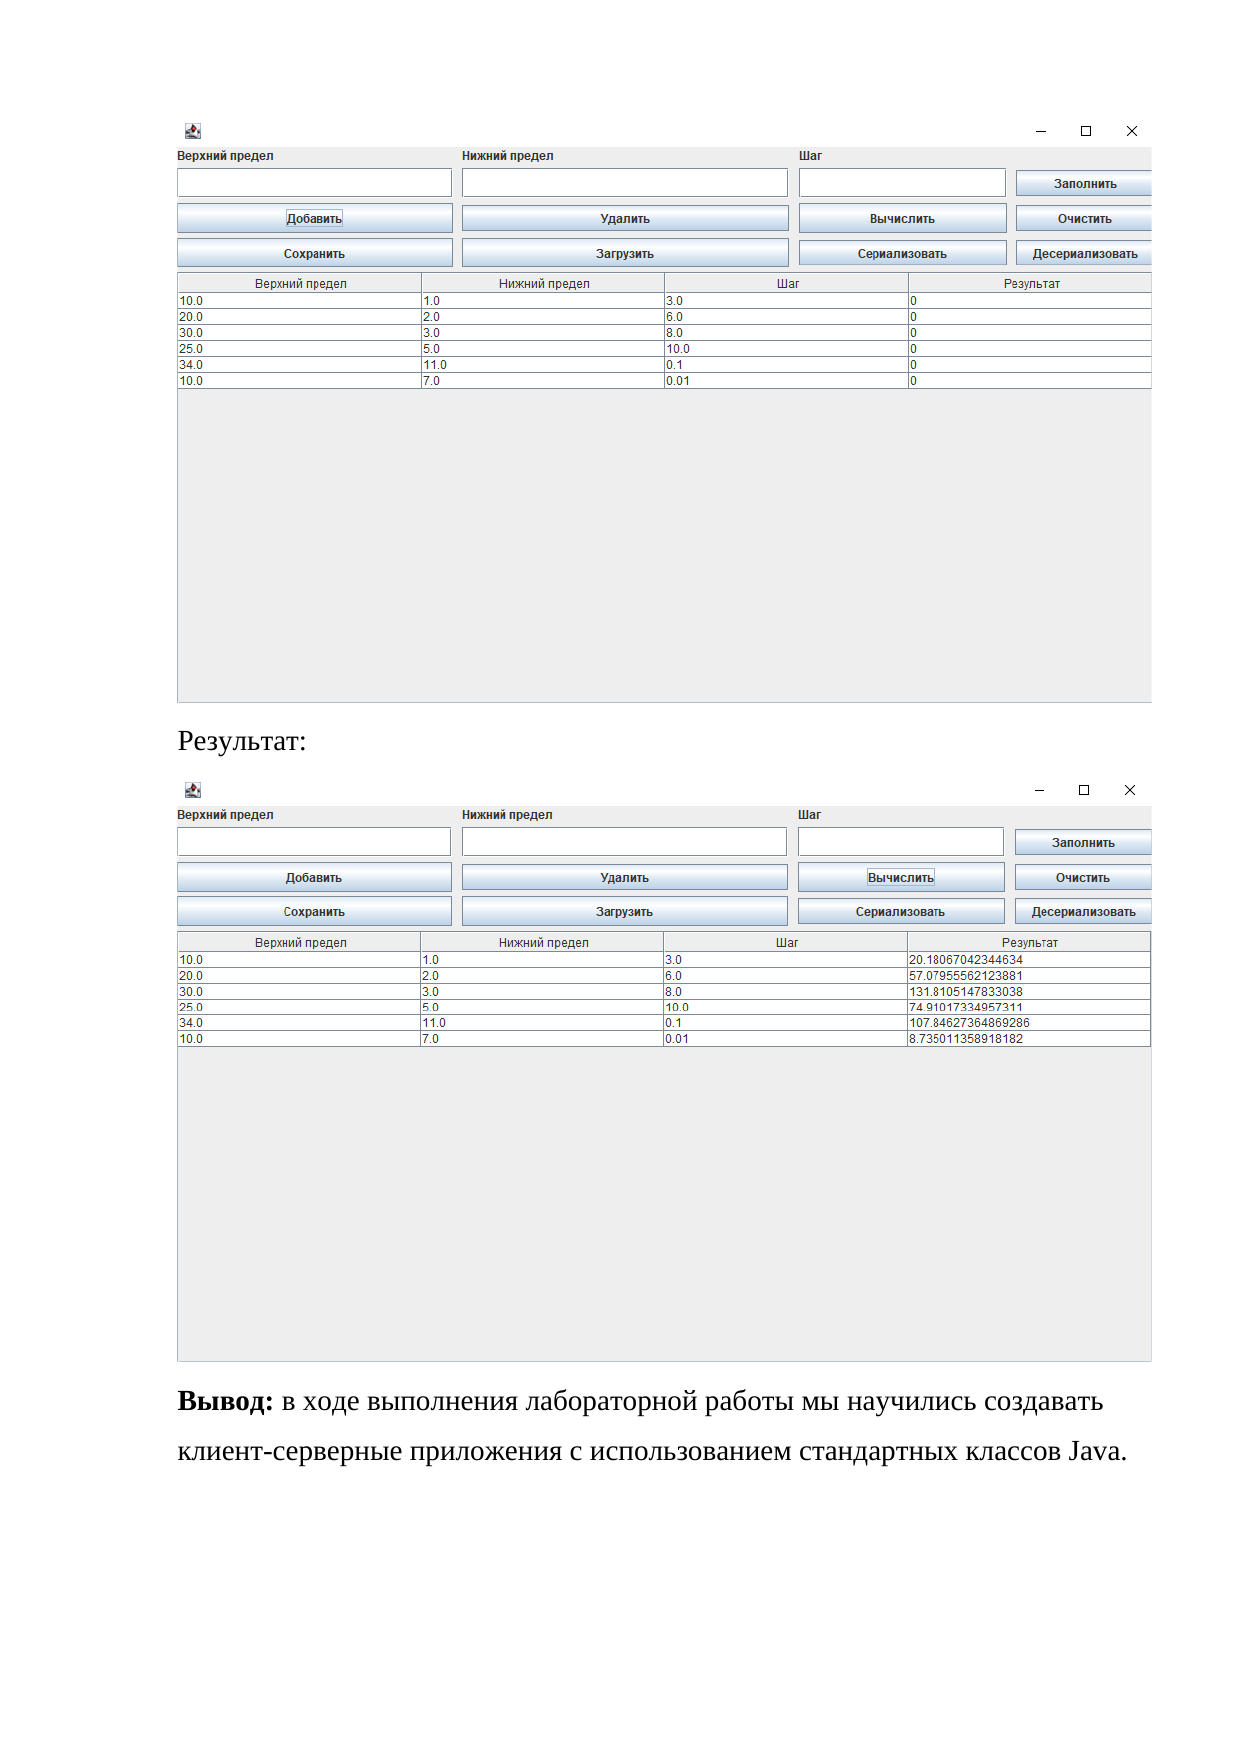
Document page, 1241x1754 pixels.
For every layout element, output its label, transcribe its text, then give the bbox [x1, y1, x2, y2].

text Результат: [177, 723, 1152, 757]
picture [177, 777, 1152, 1362]
text Вывод: в ходе выполнения лабораторной работы мы научились создавать клиент-серверные приложения c использованием стандартных классов Java. [177, 1383, 1152, 1467]
picture [177, 118, 1152, 703]
